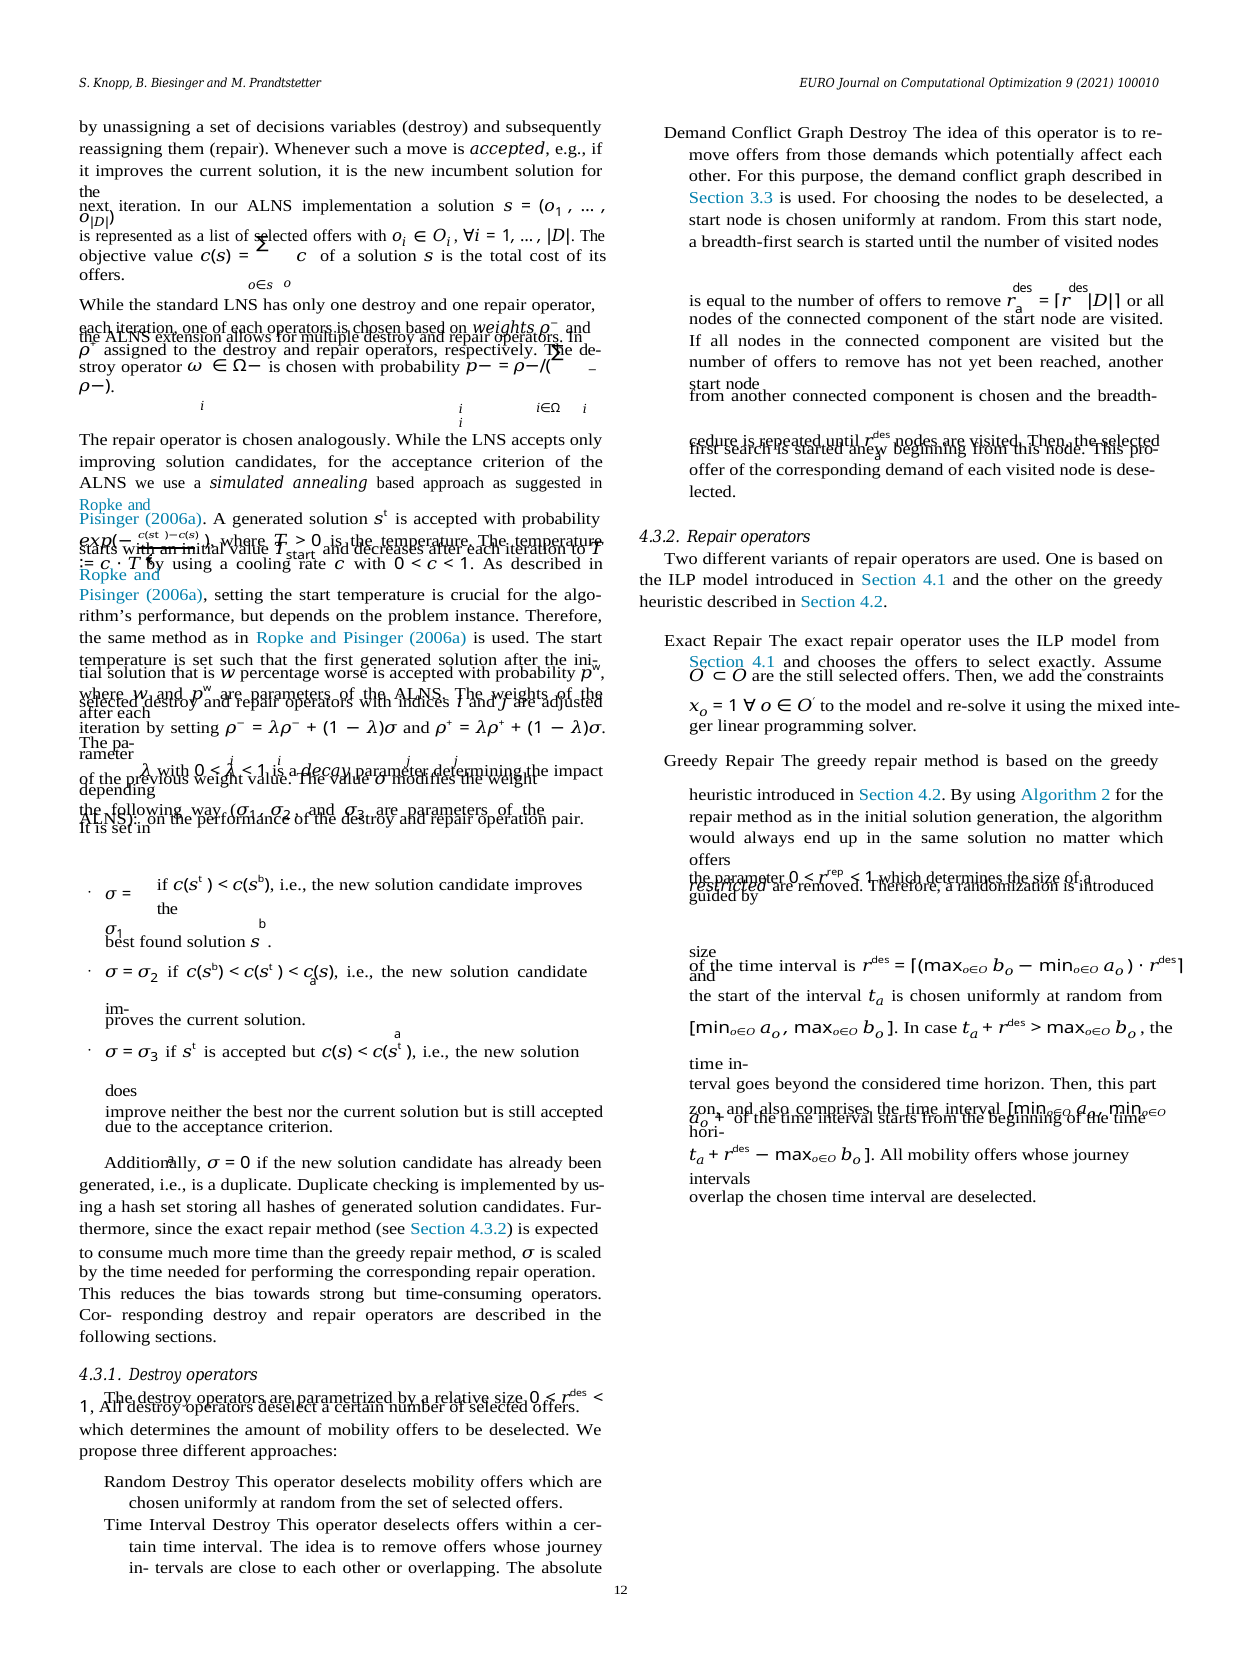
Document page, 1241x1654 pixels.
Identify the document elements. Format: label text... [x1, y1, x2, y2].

text objective value 𝑐(𝑠) = ∑ 𝑐 of a solution 𝑠 is the total cost of its offers. [79, 246, 607, 284]
picture [141, 572, 147, 580]
text 𝑡𝑎 + 𝑟des − max𝑜∈𝑂 𝑏𝑜 ]. All mobility offers whose journey intervals [689, 1141, 1186, 1189]
text where 𝑤 and 𝑝w are parameters of the ALNS. The weights of the selected destroy and repair operators with indices 𝑖 and 𝑗 are adjusted after each [79, 690, 603, 722]
picture [734, 195, 740, 203]
text 𝑥𝑜 = 1 ∀ 𝑜 ∈ 𝑂′ to the model and re-solve it using the mixed inte- [689, 683, 1186, 719]
text the following way (𝜎1 , 𝜎2 , and 𝜎3 are parameters of the ALNS): on the performance of the destroy and repair operation pair. It is set in [79, 805, 600, 837]
text to consume much more time than the greedy repair method, 𝜎 is scaled [79, 1240, 607, 1263]
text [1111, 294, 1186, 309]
list 𝜎 = 𝜎2 if 𝑐(𝑠b) < 𝑐(𝑠t ) < 𝑐(𝑠), i.e., the new solution candidate im- [88, 949, 607, 1022]
text is represented as a list of selected offers with 𝑜𝑖 ∈ 𝑂𝑖 , ∀𝑖 = 1, … , |𝐷|. The [79, 224, 607, 246]
text 𝑒𝑥𝑝(− 𝑐(𝑠t )−𝑐(𝑠) ), where 𝑇 > 0 is the temperature. The temperature starts with an initial value 𝑇start and decreases after each iteration to 𝑇 ∶= 𝑐 ⋅ 𝑇 by using a cooling rate 𝑐 with 0 < 𝑐 < 1. As described in Ropke and [79, 537, 603, 584]
list 𝜎 = 𝜎1 [88, 871, 150, 941]
text cedure is repeated until 𝑟des nodes are visited. Then, the selected first search is started anew beginning from this node. This pro- [689, 437, 1163, 458]
text ing a hash set storing all hashes of generated solution candidates. Fur- thermore, since the exact repair method (see Section 4.3.2) is expected [79, 1197, 603, 1238]
text The repair operator is chosen analogously. While the LNS accepts only improving solution candidates, for the acceptance criterion of the ALNS we use a simulated annealing based approach as suggested in Ropke and [79, 430, 603, 514]
text The destroy operators are parametrized by a relative size 0 < 𝑟des < 1, All destroy operators deselect a certain number of selected offers. [79, 1394, 603, 1417]
text if 𝑐(𝑠t ) < 𝑐(𝑠b), i.e., the new solution candidate improves the [157, 871, 607, 919]
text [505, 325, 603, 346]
picture [734, 659, 740, 667]
picture [311, 635, 317, 643]
picture [286, 631, 290, 641]
text terval goes beyond the considered time horizon. Then, this part [689, 1076, 1186, 1093]
text Pisinger (2006a), setting the start temperature is crucial for the algo- rithm’s performance, but depends on the problem instance. Therefore, the same method as in Ropke and Pisinger (2006a) is used. The start temperature is set such that the first generated solution after the ini- [79, 584, 603, 668]
text by the time needed for performing the corresponding repair operation. [79, 1263, 607, 1281]
text by unassigning a set of decisions variables (destroy) and subsequently reassigning them (repair). Whenever such a move is accepted, e.g., if it improves the current solution, it is the new incumbent solution for the [79, 117, 603, 201]
picture [1022, 791, 1028, 798]
list Destroy operators [79, 1365, 607, 1384]
picture [1033, 788, 1037, 800]
text heuristic introduced in Section 4.2. By using Algorithm 2 for the repair method as in the initial solution generation, the algorithm would always end up in the same solution no matter which offers [689, 785, 1163, 869]
text Two different variants of repair operators are used. One is based on the ILP model introduced in Section 4.1 and the other on the greedy heuristic described in Section 4.2. [639, 548, 1163, 611]
text next iteration. In our ALNS implementation a solution 𝑠 = (𝑜1 , … , 𝑜|𝐷|) [79, 203, 607, 224]
text Exact Repair The exact repair operator uses the ILP model from Section 4.1 and chooses the offers to select exactly. Assume [664, 630, 1163, 671]
text [min𝑜∈𝑂 𝑎𝑜 , max𝑜∈𝑂 𝑏𝑜 ]. In case 𝑡𝑎 + 𝑟des > max𝑜∈𝑂 𝑏𝑜 , the time in- [689, 1005, 1186, 1076]
text offer of the corresponding demand of each visited node is dese- lected. [689, 460, 1163, 501]
text This reduces the bias towards strong but time-consuming operators. Cor- responding destroy and repair operators are described in the following sections. [79, 1284, 603, 1346]
picture [453, 635, 459, 643]
text Demand Conflict Graph Destroy The idea of this operator is to re- move offers from those demands which potentially affect each other. For this purpose, the demand conflict graph described in Section 3.3 is used. For choosing the nodes to be deselected, a start node is chosen uniformly at random. From this start node, a breadth-first search is started until the number of visited nodes [664, 120, 1163, 251]
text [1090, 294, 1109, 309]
picture [109, 568, 113, 578]
text 𝜆 with 0 < 𝜆 < 1 is a decay parameter determining the impact of the previous weight value. The value 𝜎 modifies the weight depending [79, 767, 607, 799]
text 𝑖 𝑖 𝑖 [200, 403, 501, 430]
text While the standard LNS has only one destroy and one repair operator, [79, 294, 607, 314]
picture [132, 592, 138, 600]
list 𝜎 = 𝜎3 if 𝑠t is accepted but 𝑐(𝑠) < 𝑐(𝑠t ), i.e., the new solution does [88, 1026, 607, 1104]
picture [132, 516, 138, 524]
text overlap the chosen time interval are deselected. [689, 1189, 1186, 1206]
picture [257, 632, 265, 641]
text Additionally, 𝜎 = 0 if the new solution candidate has already been [104, 1134, 607, 1177]
text the start of the interval 𝑡𝑎 is chosen uniformly at random from [689, 984, 1186, 1005]
text is equal to the number of offers to remove 𝑟a = ⌈𝑟 |𝐷|⌉ or all [689, 294, 1088, 309]
text nodes of the connected component of the start node are visited. If all nodes in the connected component are visited but the number of offers to remove has not yet been reached, another start node [689, 309, 1163, 393]
text iteration by setting 𝜌− = 𝜆𝜌− + (1 − 𝜆)𝜎 and 𝜌+ = 𝜆𝜌+ + (1 − 𝜆)𝜎. The pa- [79, 722, 607, 751]
text each iteration, one of each operators is chosen based on weights 𝜌− and the ALNS extension allows for multiple destroy and repair operators. In [79, 325, 508, 346]
text the parameter 0 < 𝑟rep < 1 which determines the size of a restricted are removed. Therefore, a randomization is introduced guided by [689, 874, 1163, 905]
text improve neither the best nor the current solution but is still accepted [105, 1104, 607, 1121]
picture [106, 498, 110, 510]
text 𝑖∈Ω 𝑖 [536, 403, 1186, 416]
text stroy operator 𝜔 ∈ Ω− is chosen with probability 𝑝− = 𝜌−∕(∑ − 𝜌−). [79, 357, 607, 397]
text which determines the amount of mobility offers to be deselected. We propose three different approaches: [79, 1419, 603, 1460]
text 4.3.2. Repair operators [639, 527, 1186, 546]
text Time Interval Destroy This operator deselects offers within a cer- tain time interval. The idea is to remove offers whose journey in- tervals are close to each other or overlapping. The absolute size [104, 1515, 603, 1577]
text Random Destroy This operator deselects mobility offers which are chosen uniformly at random from the set of selected offers. [104, 1472, 603, 1512]
text ger linear programming solver. [689, 719, 1186, 734]
text zon, and also comprises the time interval [min𝑜∈𝑂 𝑎𝑜 , min𝑜∈𝑂 𝑎𝑜 + of the time interval starts from the beginning of the time hori- [689, 1104, 1180, 1141]
text of the time interval is 𝑟des = ⌈(max𝑜∈𝑂 𝑏𝑜 − min𝑜∈𝑂 𝑎𝑜 ) ⋅ 𝑟des⌉ and [689, 963, 1186, 984]
picture [80, 569, 88, 578]
text generated, i.e., is a duplicate. Duplicate checking is implemented by us- [79, 1177, 607, 1194]
